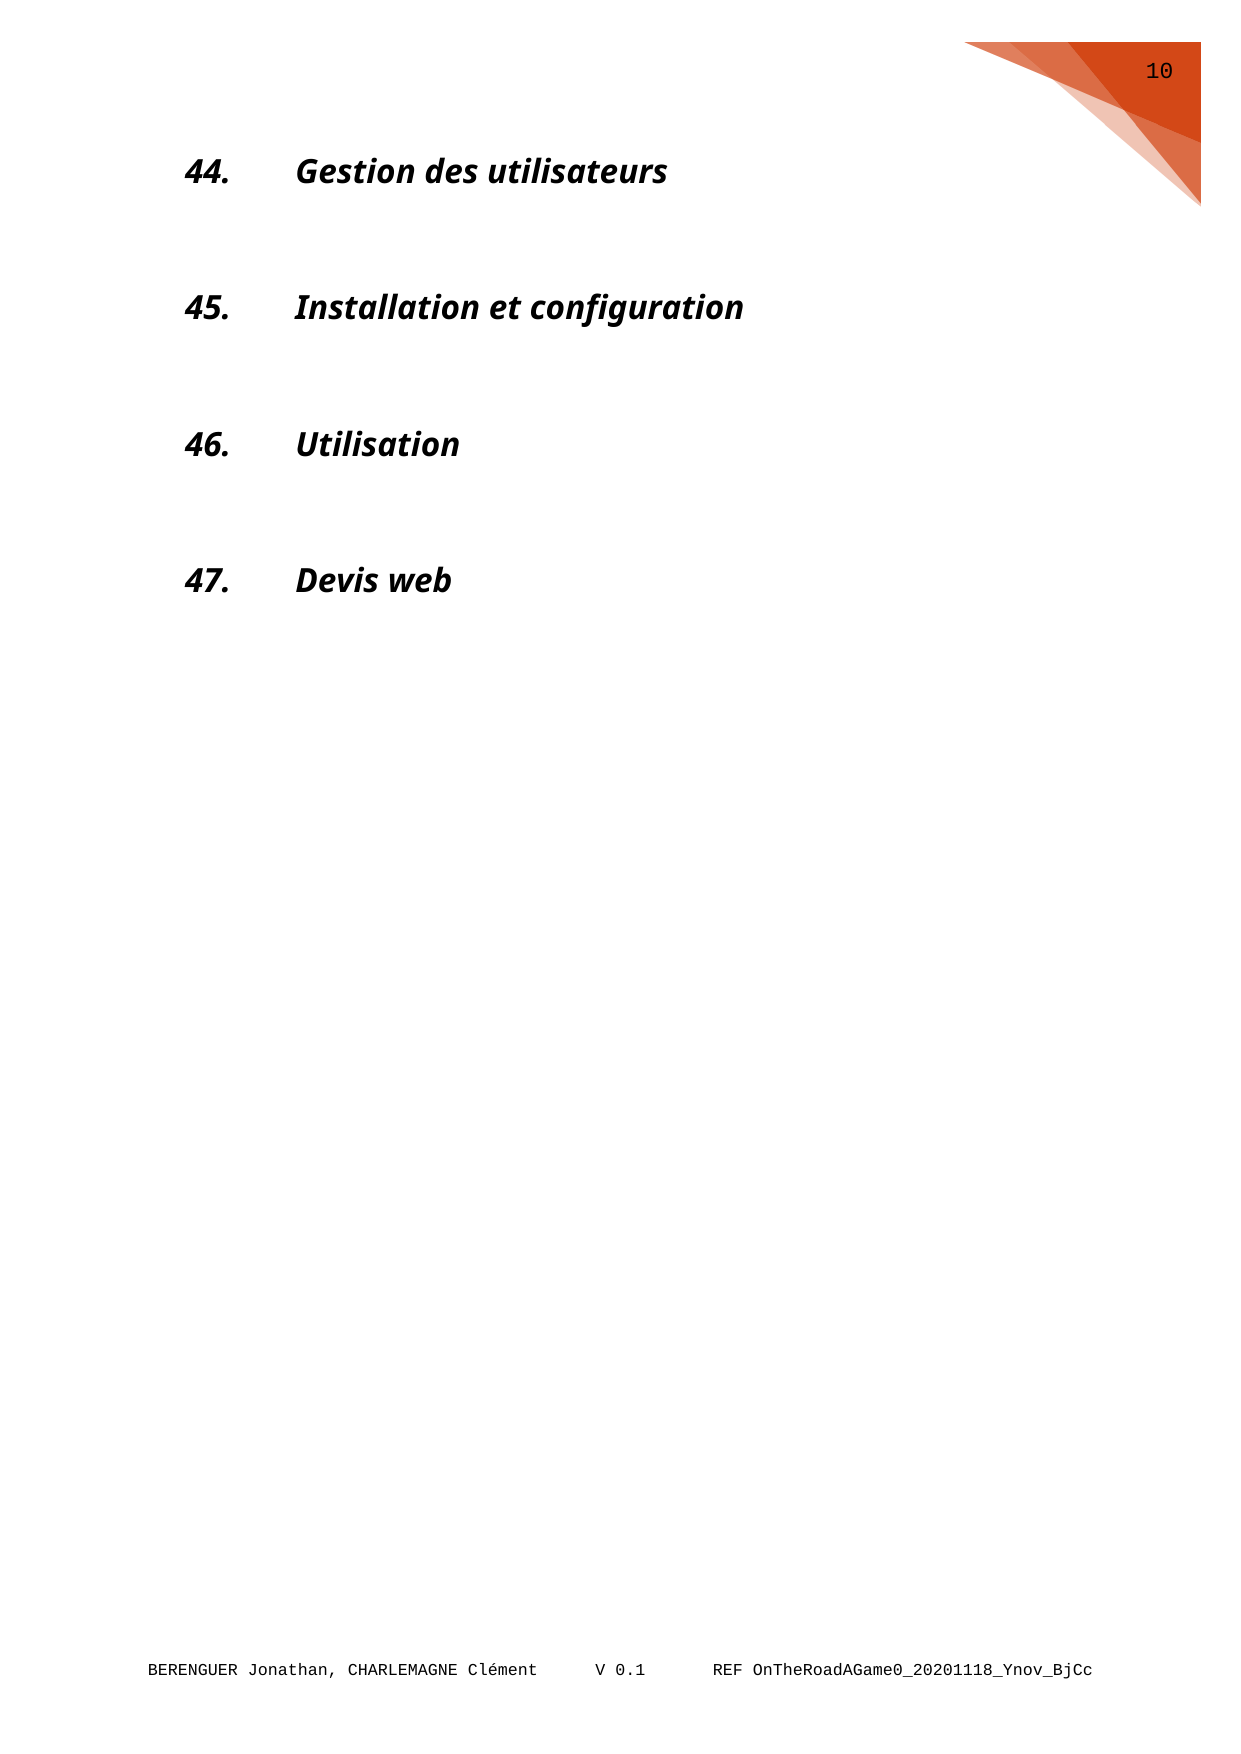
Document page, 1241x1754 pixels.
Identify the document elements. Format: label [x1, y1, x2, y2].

picture [962, 42, 1201, 207]
